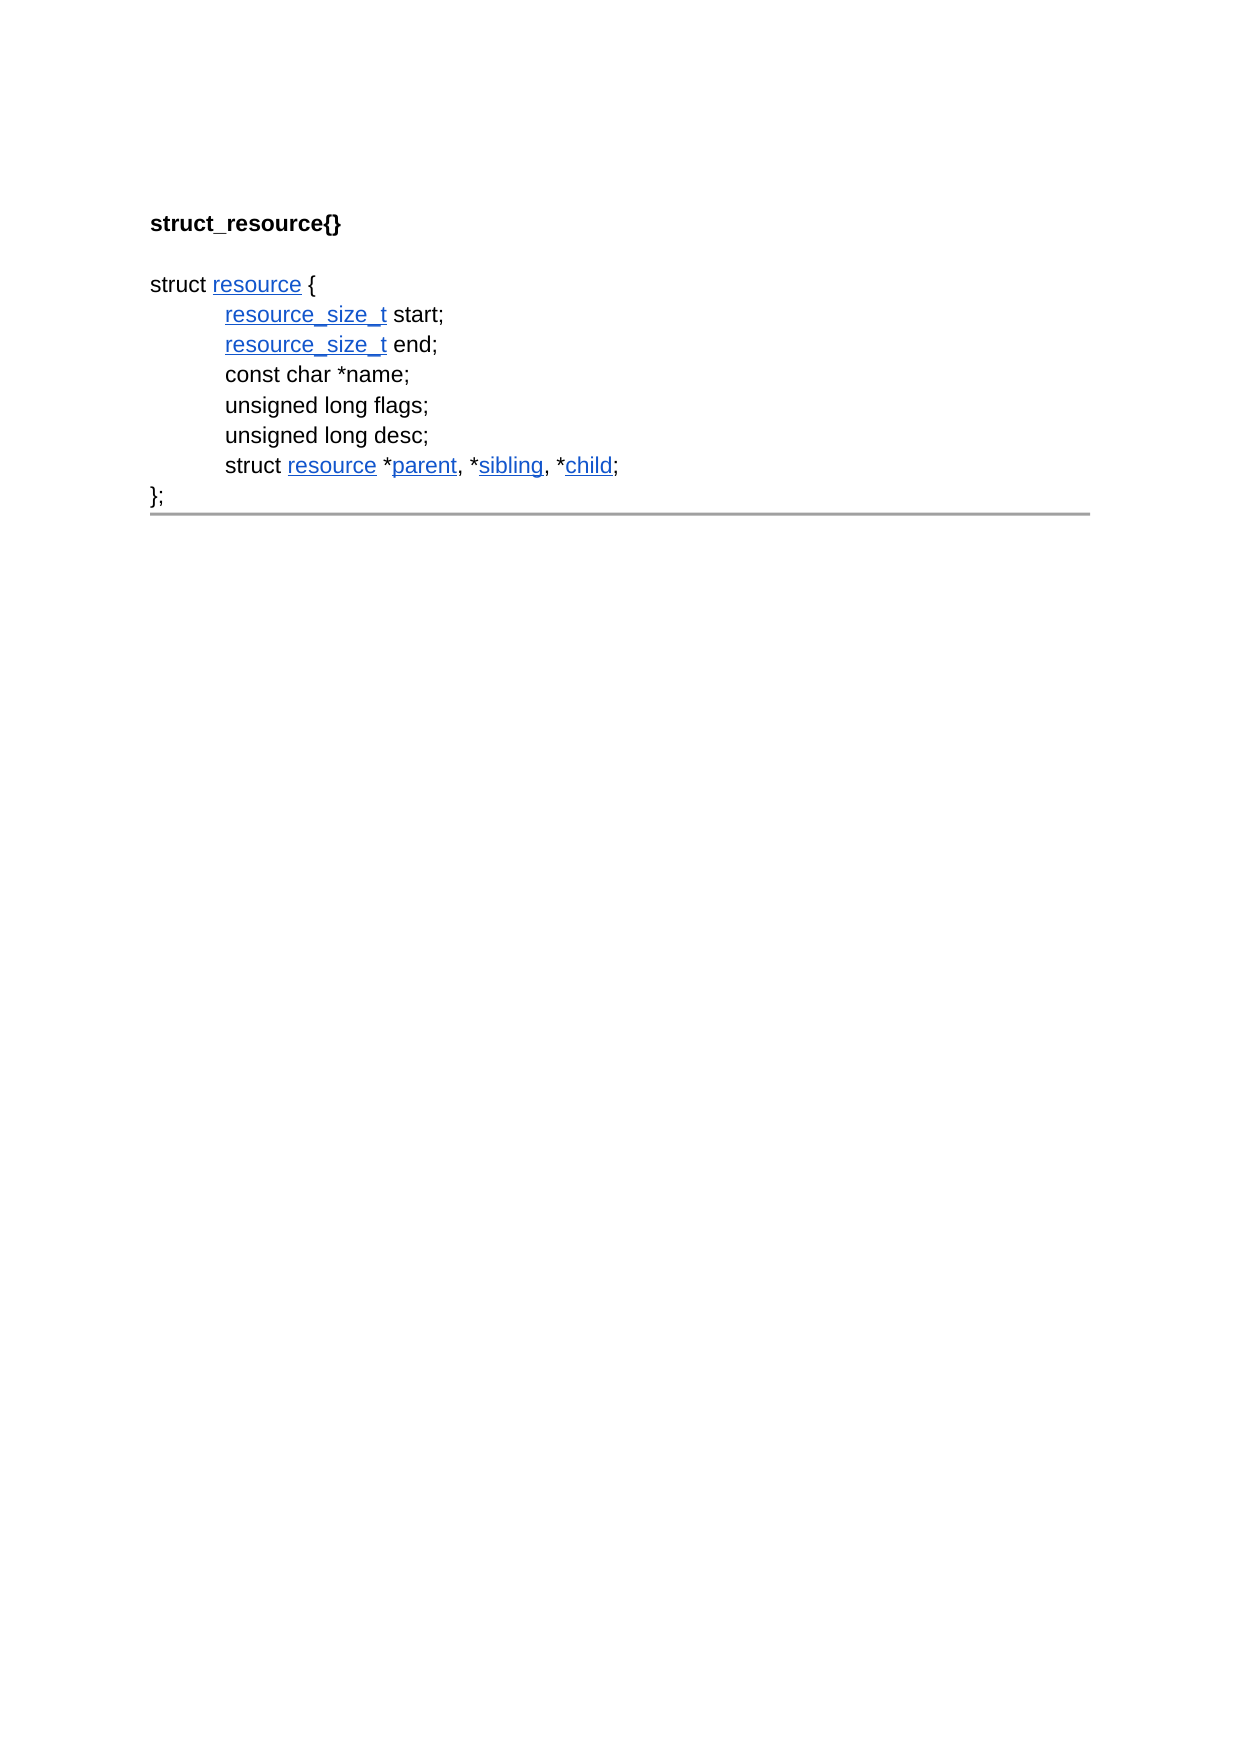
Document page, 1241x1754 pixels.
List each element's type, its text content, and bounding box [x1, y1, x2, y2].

text struct resource *parent, *sibling, *child; [150, 452, 1090, 478]
text const char *name; [150, 361, 1090, 388]
text }; [150, 482, 1090, 509]
text unsigned long flags; [150, 392, 1090, 418]
text struct_resource{} [150, 210, 1090, 237]
text resource_size_t end; [150, 331, 1090, 358]
text struct resource { [150, 271, 1090, 297]
text unsigned long desc; [150, 422, 1090, 448]
text resource_size_t start; [150, 301, 1090, 327]
